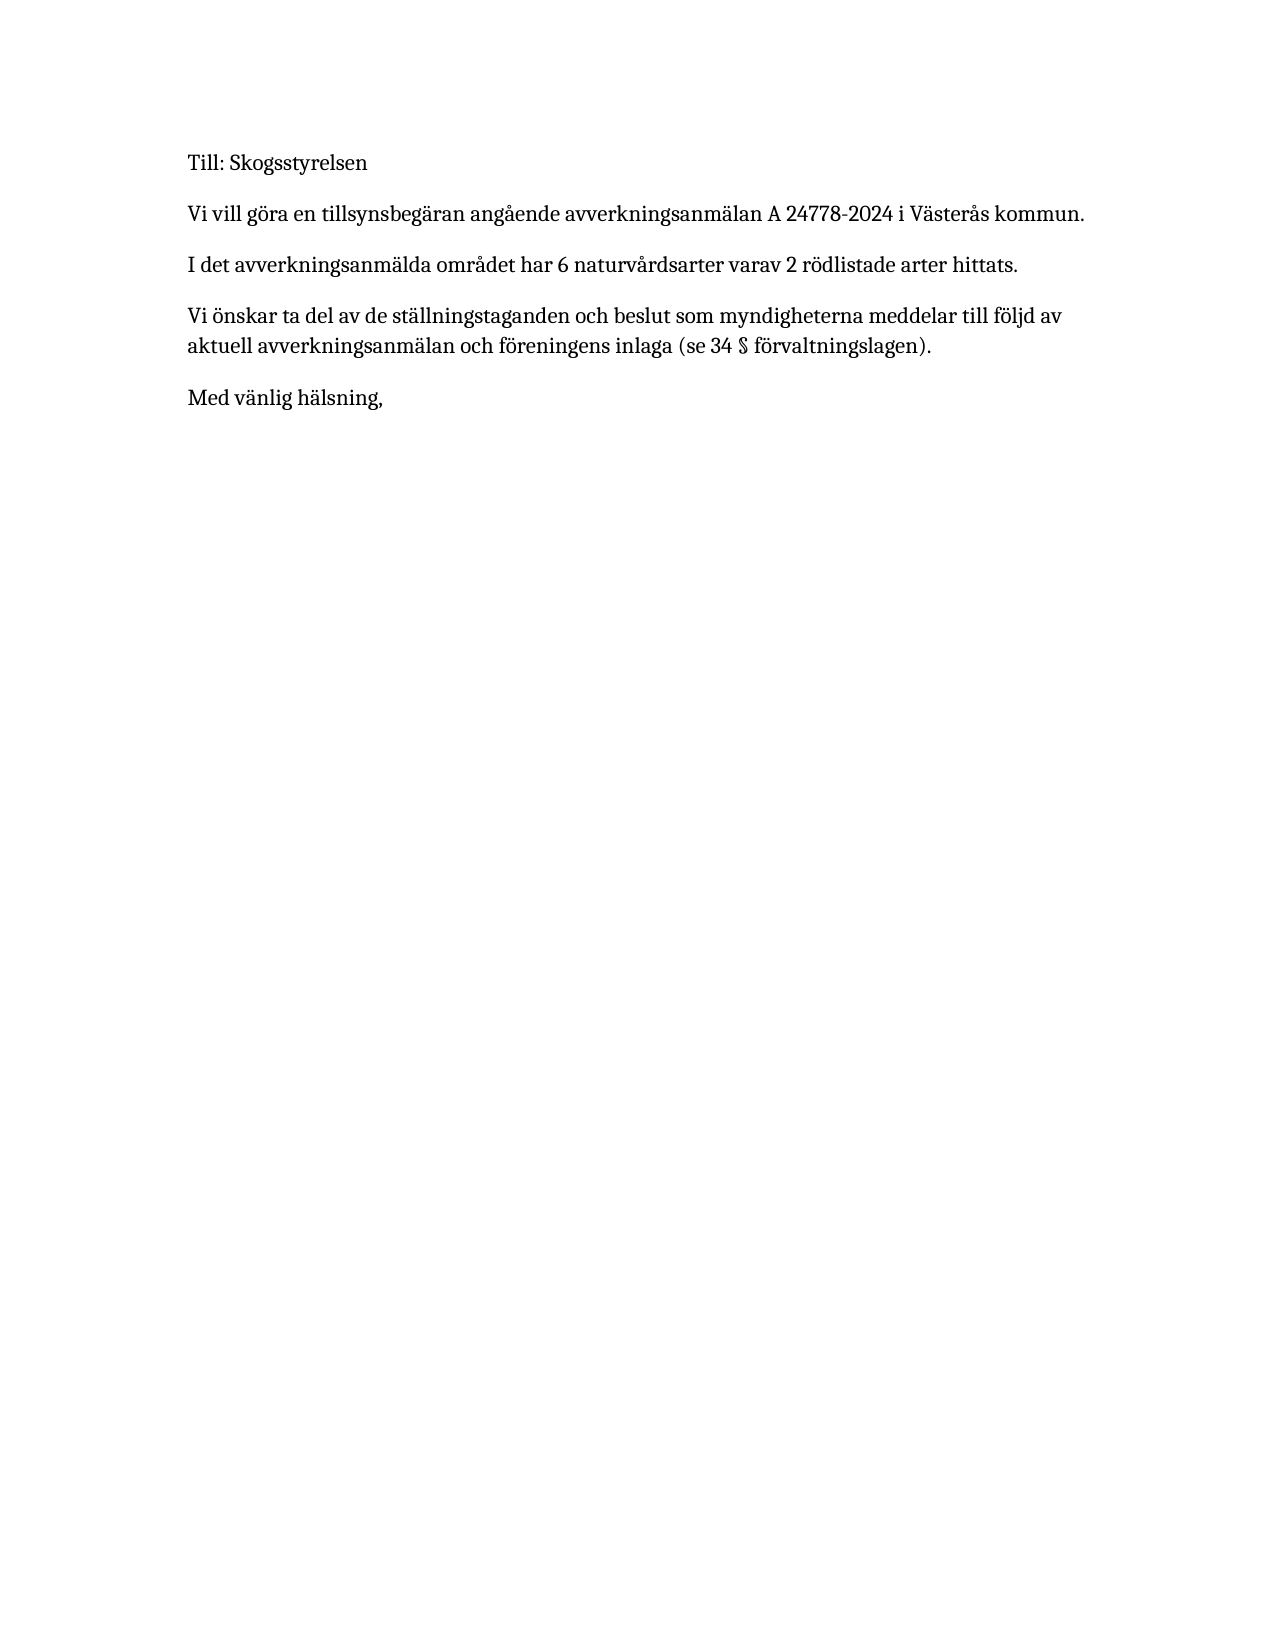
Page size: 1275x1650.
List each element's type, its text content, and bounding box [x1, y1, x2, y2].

text Till: Skogsstyrelsen [187, 150, 1087, 176]
text I det avverkningsanmälda området har 6 naturvårdsarter varav 2 rödlistade arter hittats. [187, 252, 1087, 278]
text Vi vill göra en tillsynsbegäran angående avverkningsanmälan A 24778-2024 i Västerås kommun. [187, 201, 1087, 227]
text Med vänlig hälsning, [187, 384, 1087, 441]
text Vi önskar ta del av de ställningstaganden och beslut som myndigheterna meddelar till följd av aktuell avverkningsanmälan och föreningens inlaga (se 34 § förvaltningslagen). [187, 303, 1087, 360]
